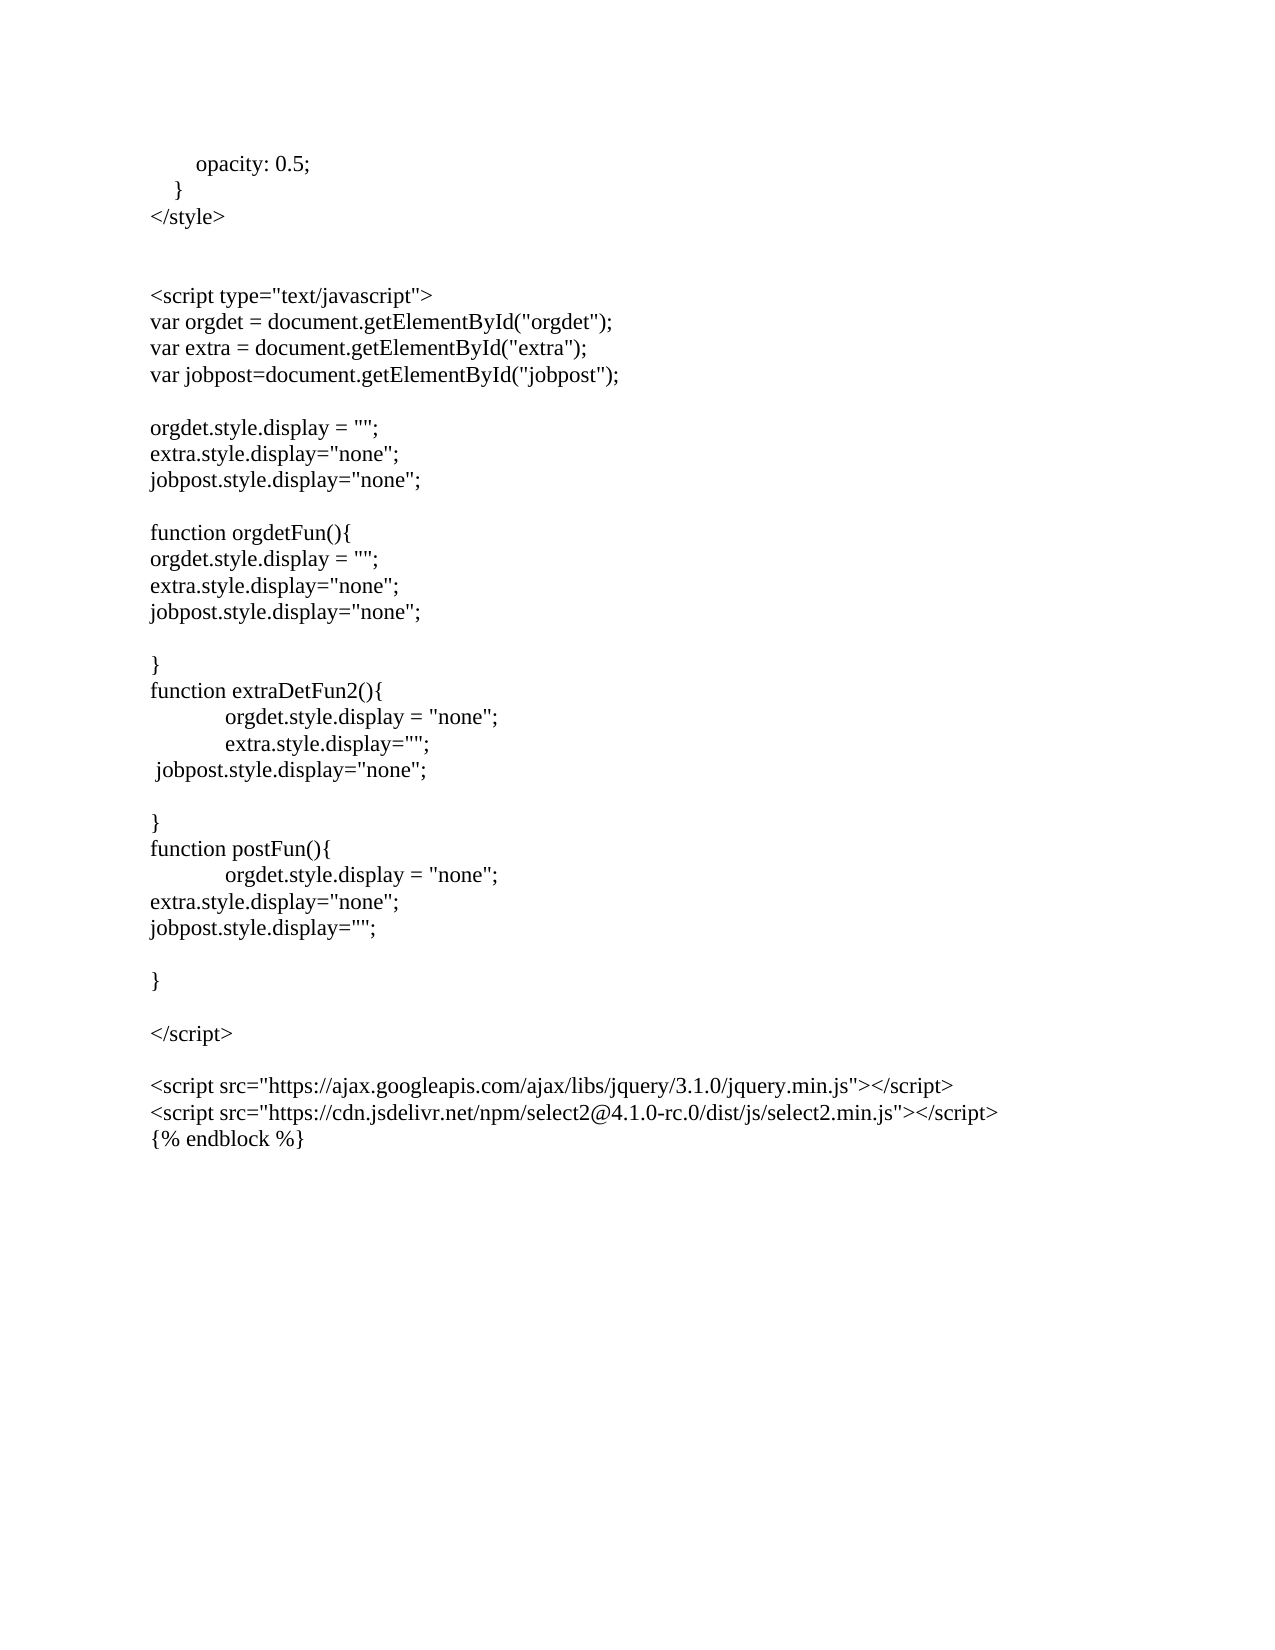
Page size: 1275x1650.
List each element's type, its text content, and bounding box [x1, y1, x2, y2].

text jobpost.style.display="none"; [150, 466, 1125, 493]
text jobpost.style.display="none"; [150, 598, 1125, 624]
text orgdet.style.display = ""; [150, 545, 1125, 572]
text extra.style.display=""; [150, 730, 1125, 756]
text <script type="text/javascript"> [150, 282, 1125, 308]
text extra.style.display="none"; [150, 440, 1125, 466]
text <script src="https://cdn.jsdelivr.net/npm/select2@4.1.0-rc.0/dist/js/select2.min.js"></script> [150, 1099, 1125, 1125]
text {% endblock %} [150, 1125, 1125, 1151]
text jobpost.style.display=""; [150, 914, 1125, 941]
text </style> [150, 203, 1125, 229]
text } [150, 809, 1125, 835]
text function extraDetFun2(){ [150, 677, 1125, 703]
text </script> [150, 1020, 1125, 1046]
text var orgdet = document.getElementById("orgdet"); [150, 308, 1125, 334]
text function orgdetFun(){ [150, 519, 1125, 545]
text } [150, 176, 1125, 203]
text orgdet.style.display = ""; [150, 413, 1125, 440]
text opacity: 0.5; [150, 150, 1125, 176]
text } [150, 967, 1125, 993]
text orgdet.style.display = "none"; [150, 862, 1125, 888]
text extra.style.display="none"; [150, 888, 1125, 914]
text var extra = document.getElementById("extra"); [150, 334, 1125, 361]
text jobpost.style.display="none"; [150, 756, 1125, 782]
text function postFun(){ [150, 835, 1125, 862]
text var jobpost=document.getElementById("jobpost"); [150, 361, 1125, 387]
text <script src="https://ajax.googleapis.com/ajax/libs/jquery/3.1.0/jquery.min.js"></script> [150, 1072, 1125, 1099]
text extra.style.display="none"; [150, 572, 1125, 598]
text } [150, 651, 1125, 677]
text orgdet.style.display = "none"; [150, 703, 1125, 730]
